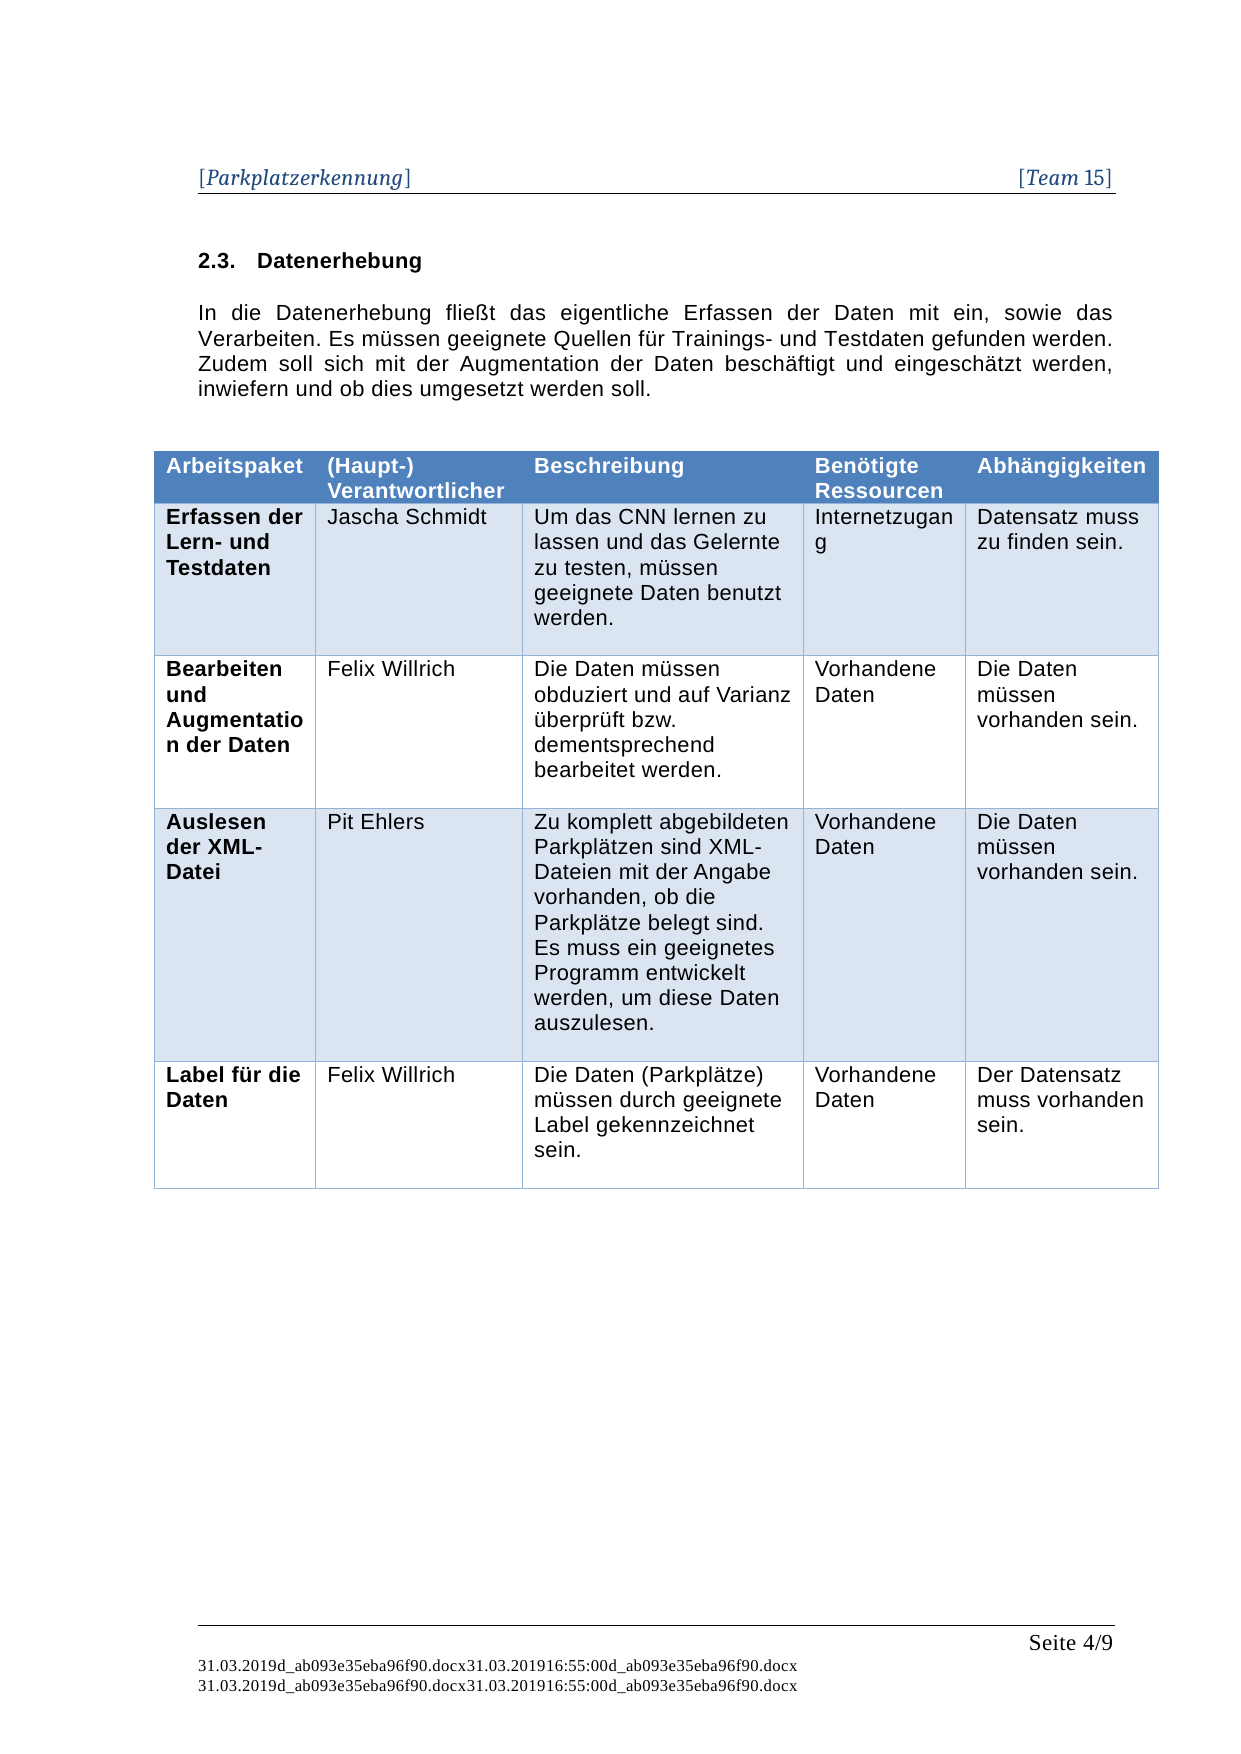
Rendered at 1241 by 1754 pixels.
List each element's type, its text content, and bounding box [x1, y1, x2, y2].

table_header Arbeitspaket [155, 453, 315, 503]
subtitle Datenerhebung [198, 247, 1115, 274]
table_header Benötigte Ressourcen [804, 453, 965, 503]
table_cell Die Daten (Parkplätze) müssen durch geeignete Label gekennzeichnet sein. [523, 1062, 803, 1188]
table_cell Vorhandene Daten [804, 1062, 965, 1188]
table_cell Um das CNN lernen zu lassen und das Gelernte zu testen, müssen geeignete Daten benutzt werden. [523, 504, 803, 655]
table_cell Vorhandene Daten [804, 809, 965, 1061]
table_cell Felix Willrich [316, 656, 522, 807]
table_cell Die Daten müssen vorhanden sein. [966, 809, 1158, 1061]
table_cell Felix Willrich [316, 1062, 522, 1188]
table_cell Pit Ehlers [316, 809, 522, 1061]
table_cell Die Daten müssen vorhanden sein. [966, 656, 1158, 807]
table_cell Auslesen der XML-Datei [155, 809, 315, 1061]
text In die Datenerhebung fließt das eigentliche Erfassen der Daten mit ein, sowie das Verarbeiten. Es müssen geeignete Quellen für Trainings- und Testdaten gefunden werden. Zudem soll sich mit der Augmentation der Daten beschäftigt und eingeschätzt werden, inwiefern und ob dies umgesetzt werden soll. [198, 300, 1115, 401]
table_cell Internetzugang [804, 504, 965, 655]
table_cell Jascha Schmidt [316, 504, 522, 655]
table_header Beschreibung [523, 453, 803, 503]
table_cell Zu komplett abgebildeten Parkplätzen sind XML-Dateien mit der Angabe vorhanden, ob die Parkplätze belegt sind. Es muss ein geeignetes Programm entwickelt werden, um diese Daten auszulesen. [523, 809, 803, 1061]
table_cell Der Datensatz muss vorhanden sein. [966, 1062, 1158, 1188]
table_cell Die Daten müssen obduziert und auf Varianz überprüft bzw. dementsprechend bearbeitet werden. [523, 656, 803, 807]
table_header Abhängigkeiten [966, 453, 1158, 503]
table_cell Datensatz muss zu finden sein. [966, 504, 1158, 655]
table_cell Erfassen der Lern- und Testdaten [155, 504, 315, 655]
table_cell Label für die Daten [155, 1062, 315, 1188]
table_cell Vorhandene Daten [804, 656, 965, 807]
table_cell Bearbeiten und Augmentation der Daten [155, 656, 315, 807]
table_header (Haupt-) Verantwortlicher [316, 453, 522, 503]
